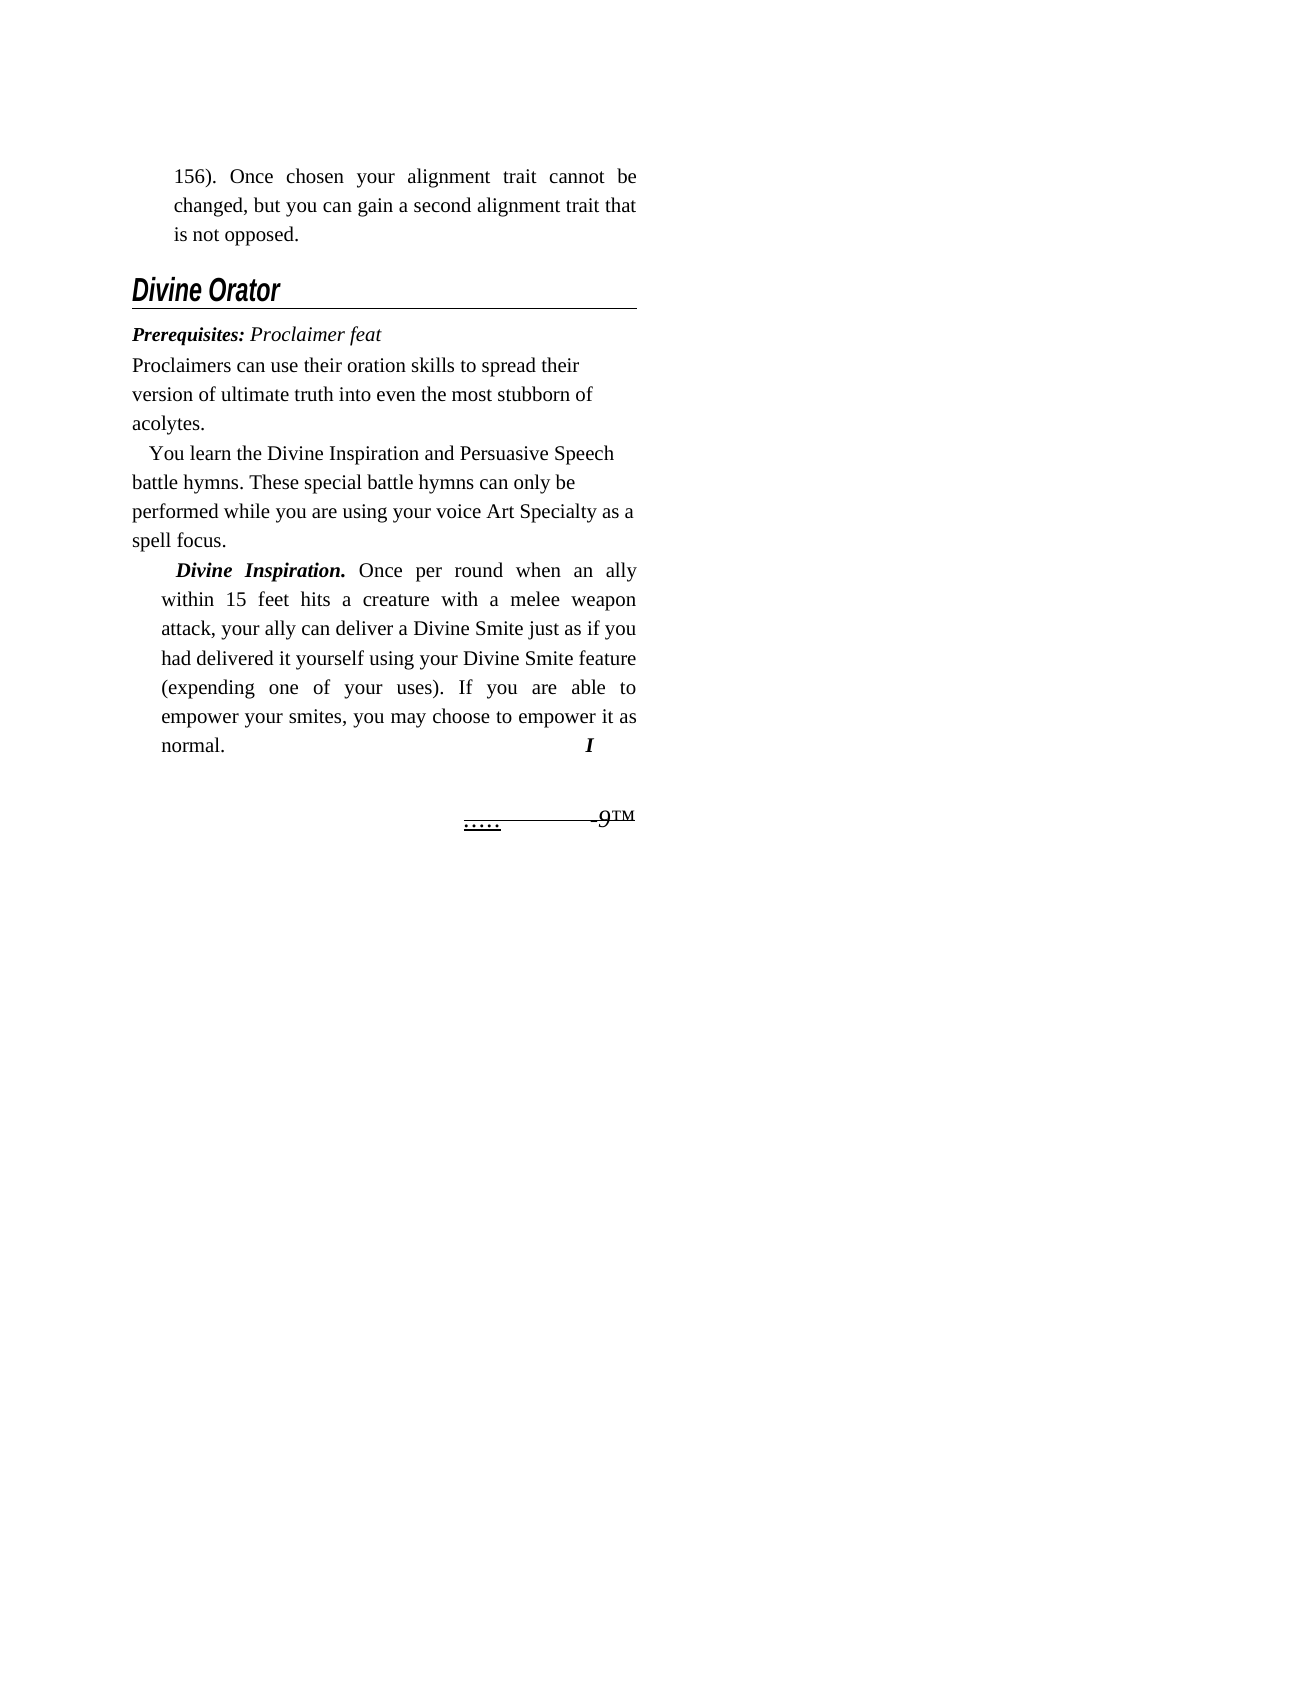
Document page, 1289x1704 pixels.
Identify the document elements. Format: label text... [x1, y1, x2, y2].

text Divine Inspiration. Once per round when an ally within 15 feet hits a creature with a melee weapon attack, your ally can deliver a Divine Smite just as if you had delivered it yourself using your Divine Smite feature (expending one of your uses). If you are able to empower your smites, you may choose to empower it as normal. I [161, 558, 637, 757]
text Proclaimers can use their oration skills to spread their version of ultimate truth into even the most stubborn of acolytes. [132, 353, 637, 435]
text -9™ [132, 804, 637, 833]
text Divine Orator [132, 270, 637, 308]
text Prerequisites: Proclaimer feat [132, 322, 637, 346]
text You learn the Divine Inspiration and Persuasive Speech battle hymns. These special battle hymns can only be performed while you are using your voice Art Specialty as a spell focus. [132, 441, 637, 552]
